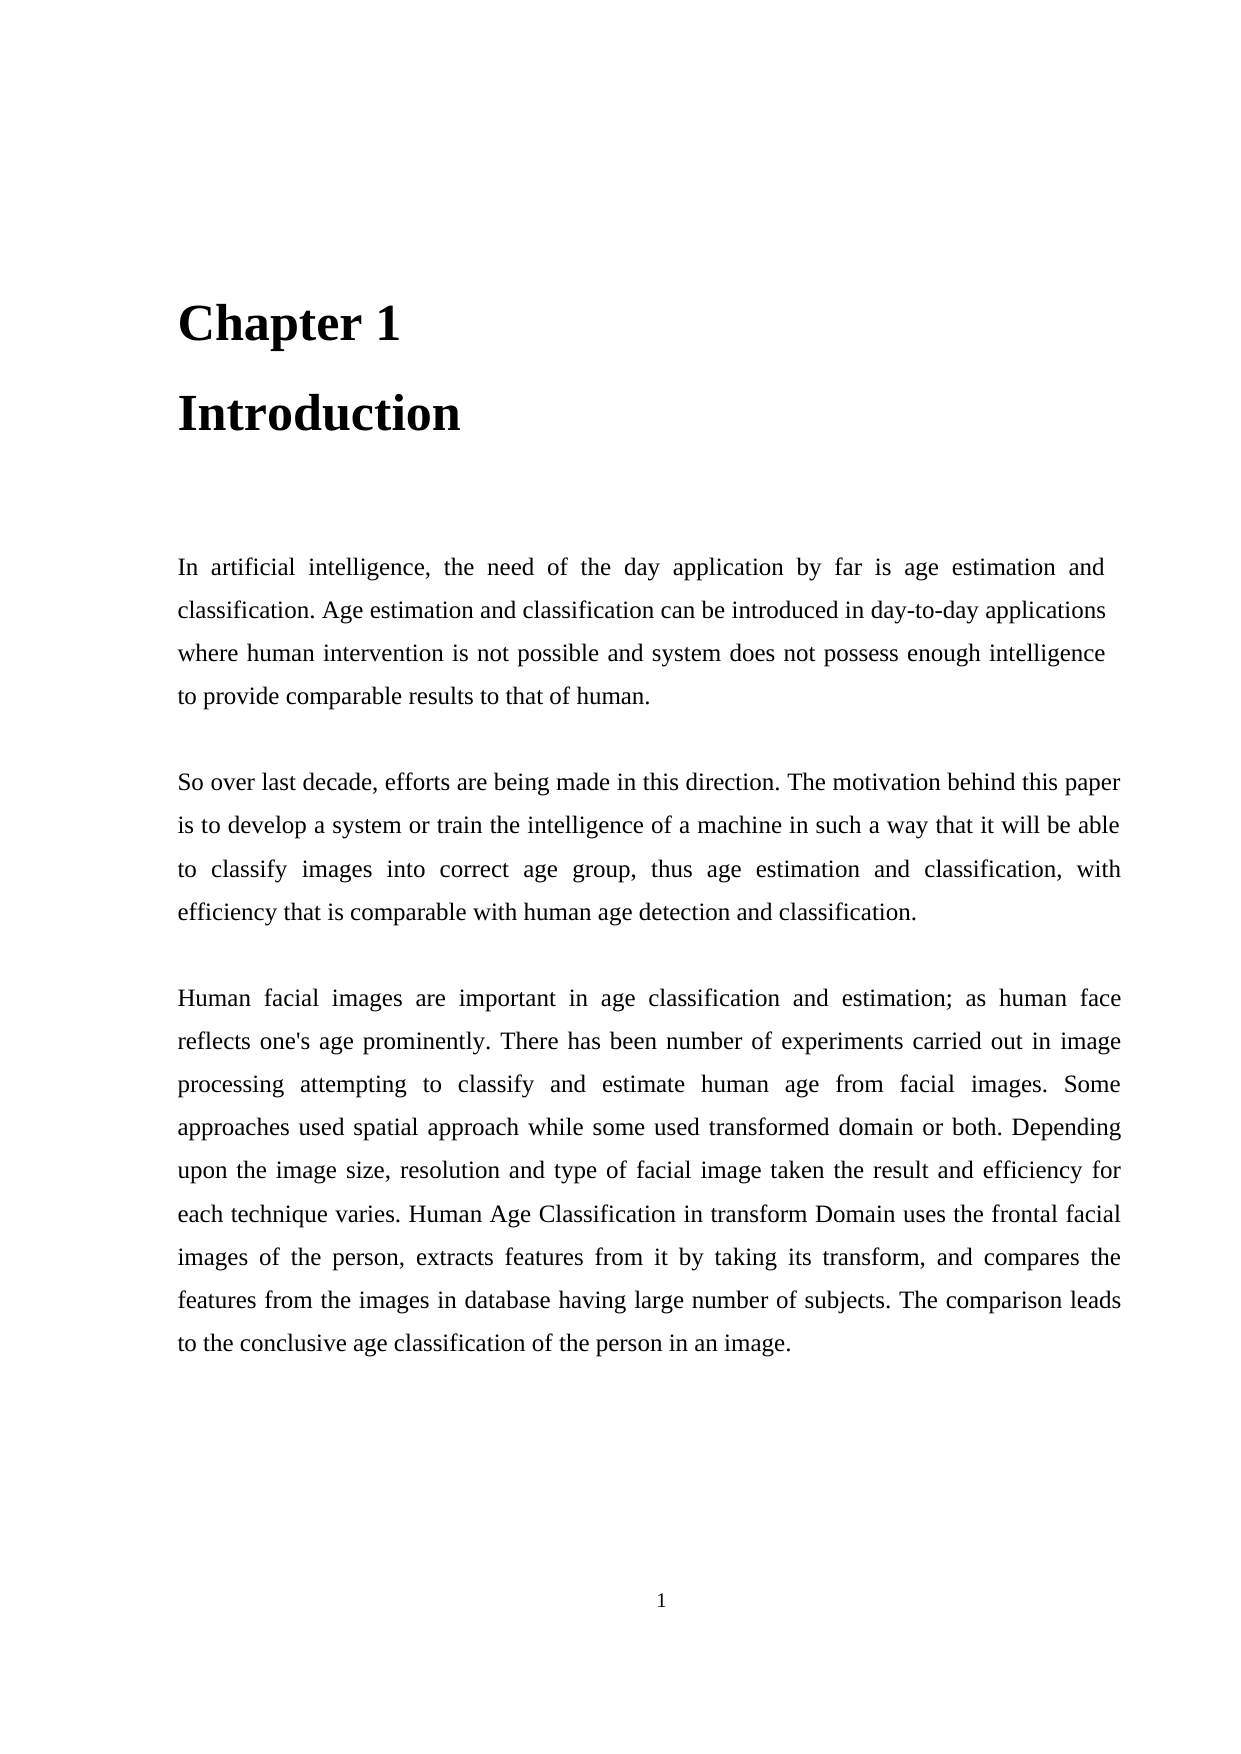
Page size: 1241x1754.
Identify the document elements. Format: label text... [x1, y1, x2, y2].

text Human facial images are important in age classification and estimation; as human face reflects one's age prominently. There has been number of experiments carried out in image processing attempting to classify and estimate human age from facial images. Some approaches used spatial approach while some used transformed domain or both. Depending upon the image size, resolution and type of facial image taken the result and efficiency for each technique varies. Human Age Classification in transform Domain uses the frontal facial images of the person, extracts features from it by taking its transform, and compares the features from the images in database having large number of subjects. The comparison leads to the conclusive age classification of the person in an image. [177, 983, 1122, 1357]
text So over last decade, efforts are being made in this direction. The motivation behind this paper is to develop a system or train the intelligence of a machine in such a way that it will be able to classify images into correct age group, thus age estimation and classification, with efficiency that is comparable with human age detection and classification. [177, 767, 1122, 926]
text In artificial intelligence, the need of the day application by far is age estimation and classification. Age estimation and classification can be introduced in day-to-day applications where human intervention is not possible and system does not possess enough intelligence to provide comparable results to that of human. [177, 552, 1107, 710]
text Chapter 1 [177, 292, 1122, 352]
text Introduction [177, 382, 1122, 442]
